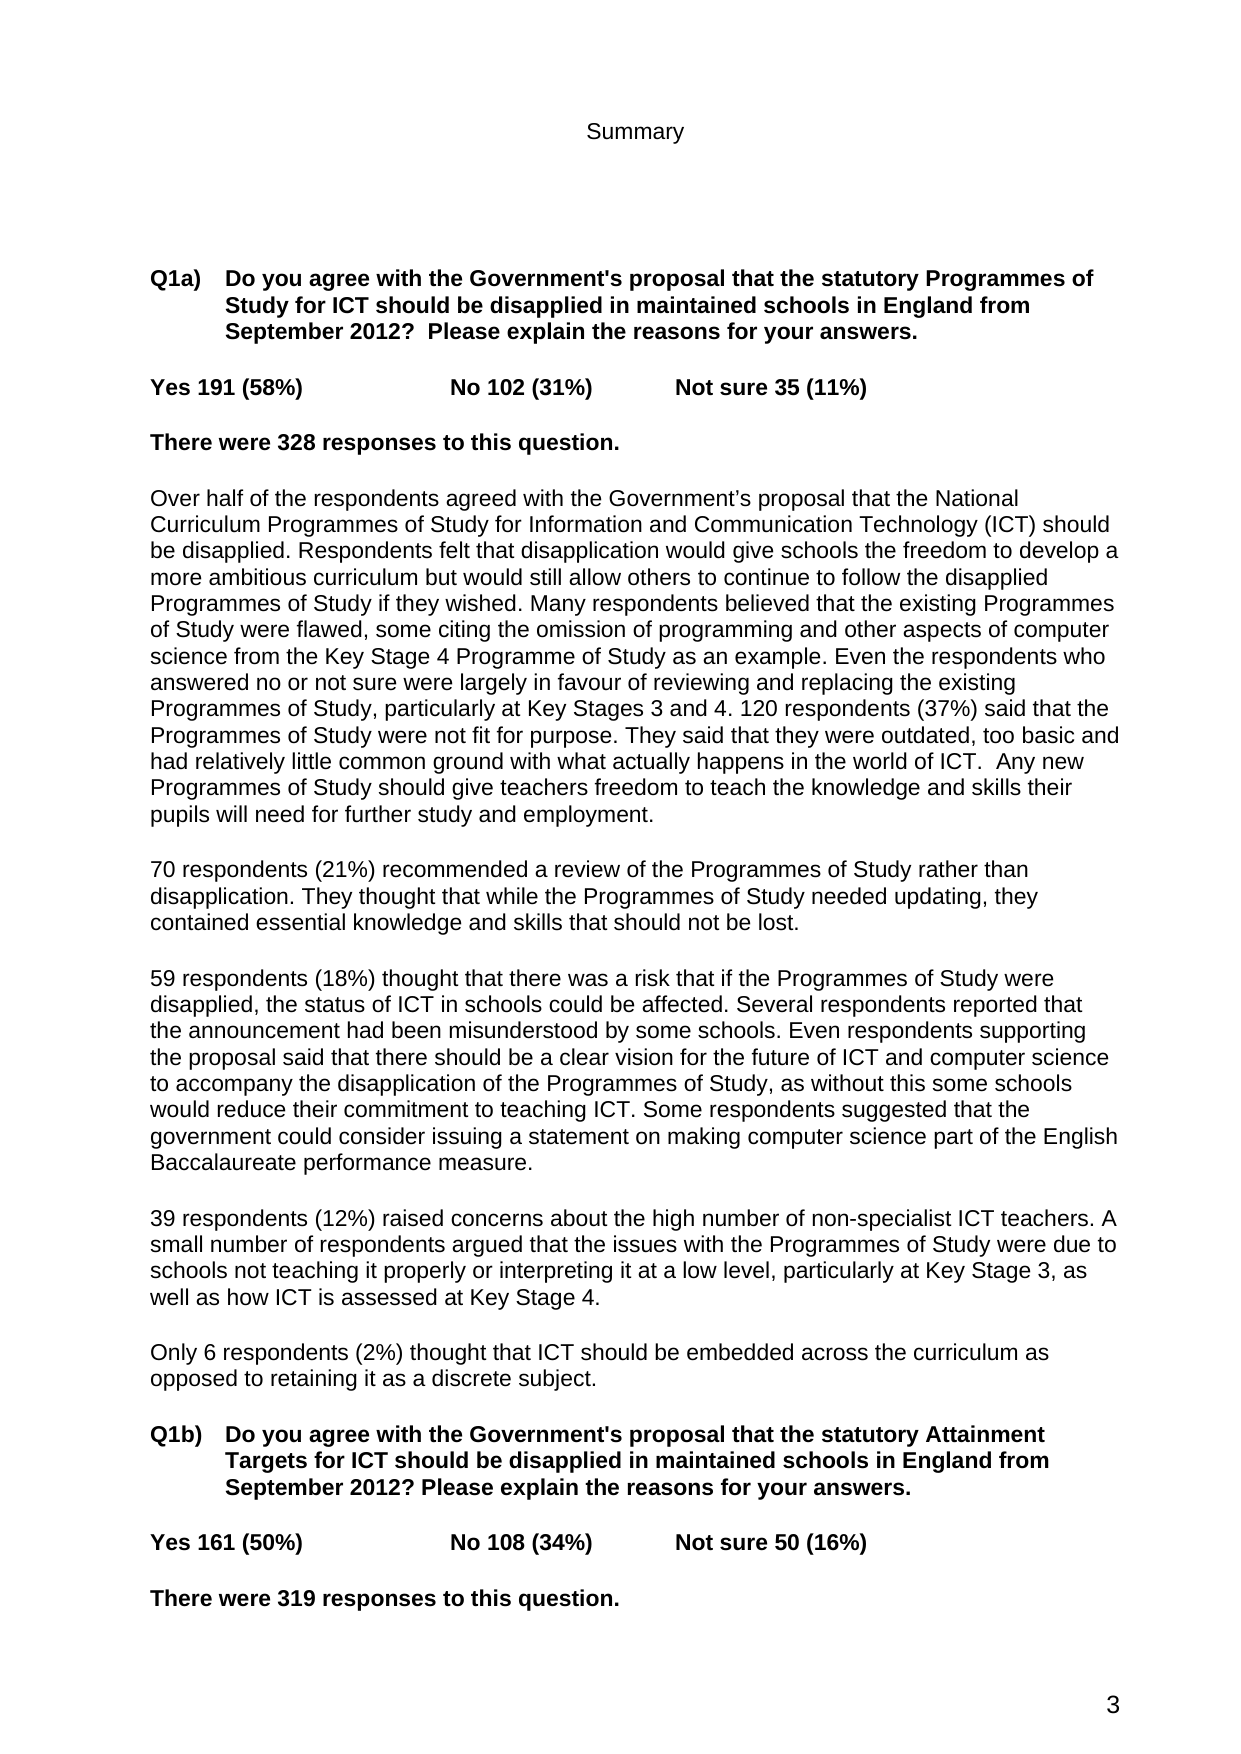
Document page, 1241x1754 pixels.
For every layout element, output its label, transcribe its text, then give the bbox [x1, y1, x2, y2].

text Q1b) Do you agree with the Government's proposal that the statutory Attainment Targets for ICT should be disapplied in maintained schools in England from September 2012? Please explain the reasons for your answers. [150, 1421, 1120, 1500]
text 39 respondents (12%) raised concerns about the high number of non-specialist ICT teachers. A small number of respondents argued that the issues with the Programmes of Study were due to schools not teaching it properly or interpreting it at a low level, particularly at Key Stage 3, as well as how ICT is assessed at Key Stage 4. [150, 1204, 1120, 1310]
text Over half of the respondents agreed with the Government’s proposal that the National Curriculum Programmes of Study for Information and Communication Technology (ICT) should be disapplied. Respondents felt that disapplication would give schools the freedom to develop a more ambitious curriculum but would still allow others to continue to follow the disapplied Programmes of Study if they wished. Many respondents believed that the existing Programmes of Study were flawed, some citing the omission of programming and other aspects of computer science from the Key Stage 4 Programme of Study as an example. Even the respondents who answered no or not sure were largely in favour of reviewing and replacing the existing Programmes of Study, particularly at Key Stages 3 and 4. 120 respondents (37%) said that the Programmes of Study were not fit for purpose. They said that they were outdated, too basic and had relatively little common ground with what actually happens in the world of ICT. Any new Programmes of Study should give teachers freedom to teach the knowledge and skills their pupils will need for further study and employment. [150, 484, 1120, 827]
text 59 respondents (18%) thought that there was a risk that if the Programmes of Study were disapplied, the status of ICT in schools could be affected. Several respondents reported that the announcement had been misunderstood by some schools. Even respondents supporting the proposal said that there should be a clear vision for the future of ICT and computer science to accompany the disapplication of the Programmes of Study, as without this some schools would reduce their commitment to teaching ICT. Some respondents suggested that the government could consider issuing a statement on making computer science part of the English Baccalaureate performance measure. [150, 964, 1120, 1175]
text Summary [150, 118, 1120, 144]
text Only 6 respondents (2%) thought that ICT should be embedded across the curriculum as opposed to retaining it as a discrete subject. [150, 1339, 1120, 1392]
text Yes 191 (58%) No 102 (31%) Not sure 35 (11%) [150, 373, 1120, 400]
text Q1a) Do you agree with the Government's proposal that the statutory Programmes of Study for ICT should be disapplied in maintained schools in England from September 2012? Please explain the reasons for your answers. [150, 265, 1120, 344]
text There were 319 responses to this question. [150, 1585, 1120, 1611]
text Yes 161 (50%) No 108 (34%) Not sure 50 (16%) [150, 1529, 1120, 1556]
text 70 respondents (21%) recommended a review of the Programmes of Study rather than disapplication. They thought that while the Programmes of Study needed updating, they contained essential knowledge and skills that should not be lost. [150, 856, 1120, 935]
text There were 328 responses to this question. [150, 429, 1120, 455]
